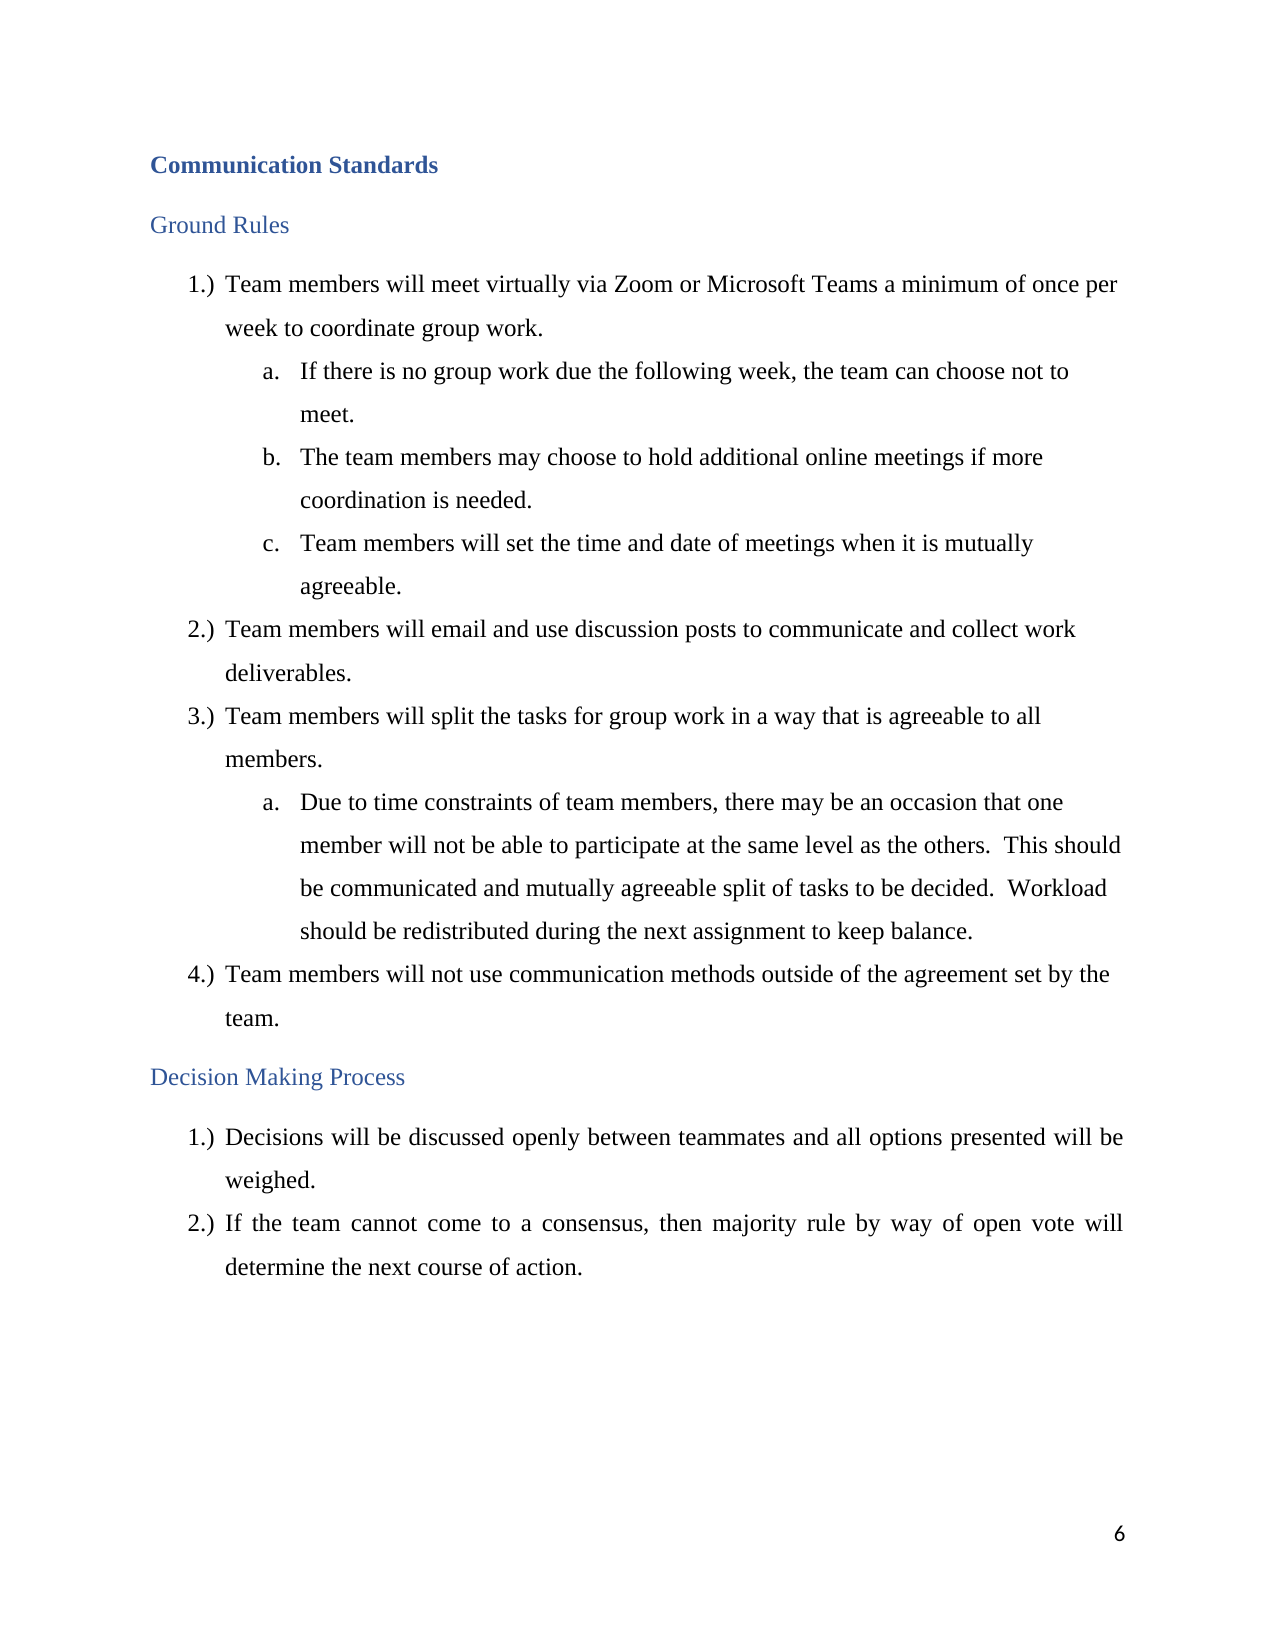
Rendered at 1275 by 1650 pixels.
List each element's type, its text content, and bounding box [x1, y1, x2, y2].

list The team members may choose to hold additional online meetings if more coordination is needed. [262, 442, 1125, 514]
list Team members will not use communication methods outside of the agreement set by the team. [187, 959, 1125, 1031]
list Team members will email and use discussion posts to communicate and collect work deliverables. [187, 614, 1125, 686]
list Team members will meet virtually via Zoom or Microsoft Teams a minimum of once per week to coordinate group work. [187, 269, 1125, 341]
text Ground Rules [150, 210, 1125, 238]
list If there is no group work due the following week, the team can choose not to meet. [262, 356, 1125, 428]
list Due to time constraints of team members, there may be an occasion that one member will not be able to participate at the same level as the others. This should be communicated and mutually agreeable split of tasks to be decided. Workload should be redistributed during the next assignment to keep balance. [262, 787, 1125, 945]
list Team members will split the tasks for group work in a way that is agreeable to all members. [187, 701, 1125, 773]
text Communication Standards [150, 150, 1125, 179]
list Team members will set the time and date of meetings when it is mutually agreeable. [262, 528, 1125, 600]
text Decision Making Process [150, 1062, 1125, 1091]
list If the team cannot come to a consensus, then majority rule by way of open vote will determine the next course of action. [187, 1208, 1125, 1280]
list Decisions will be discussed openly between teammates and all options presented will be weighed. [187, 1122, 1125, 1194]
